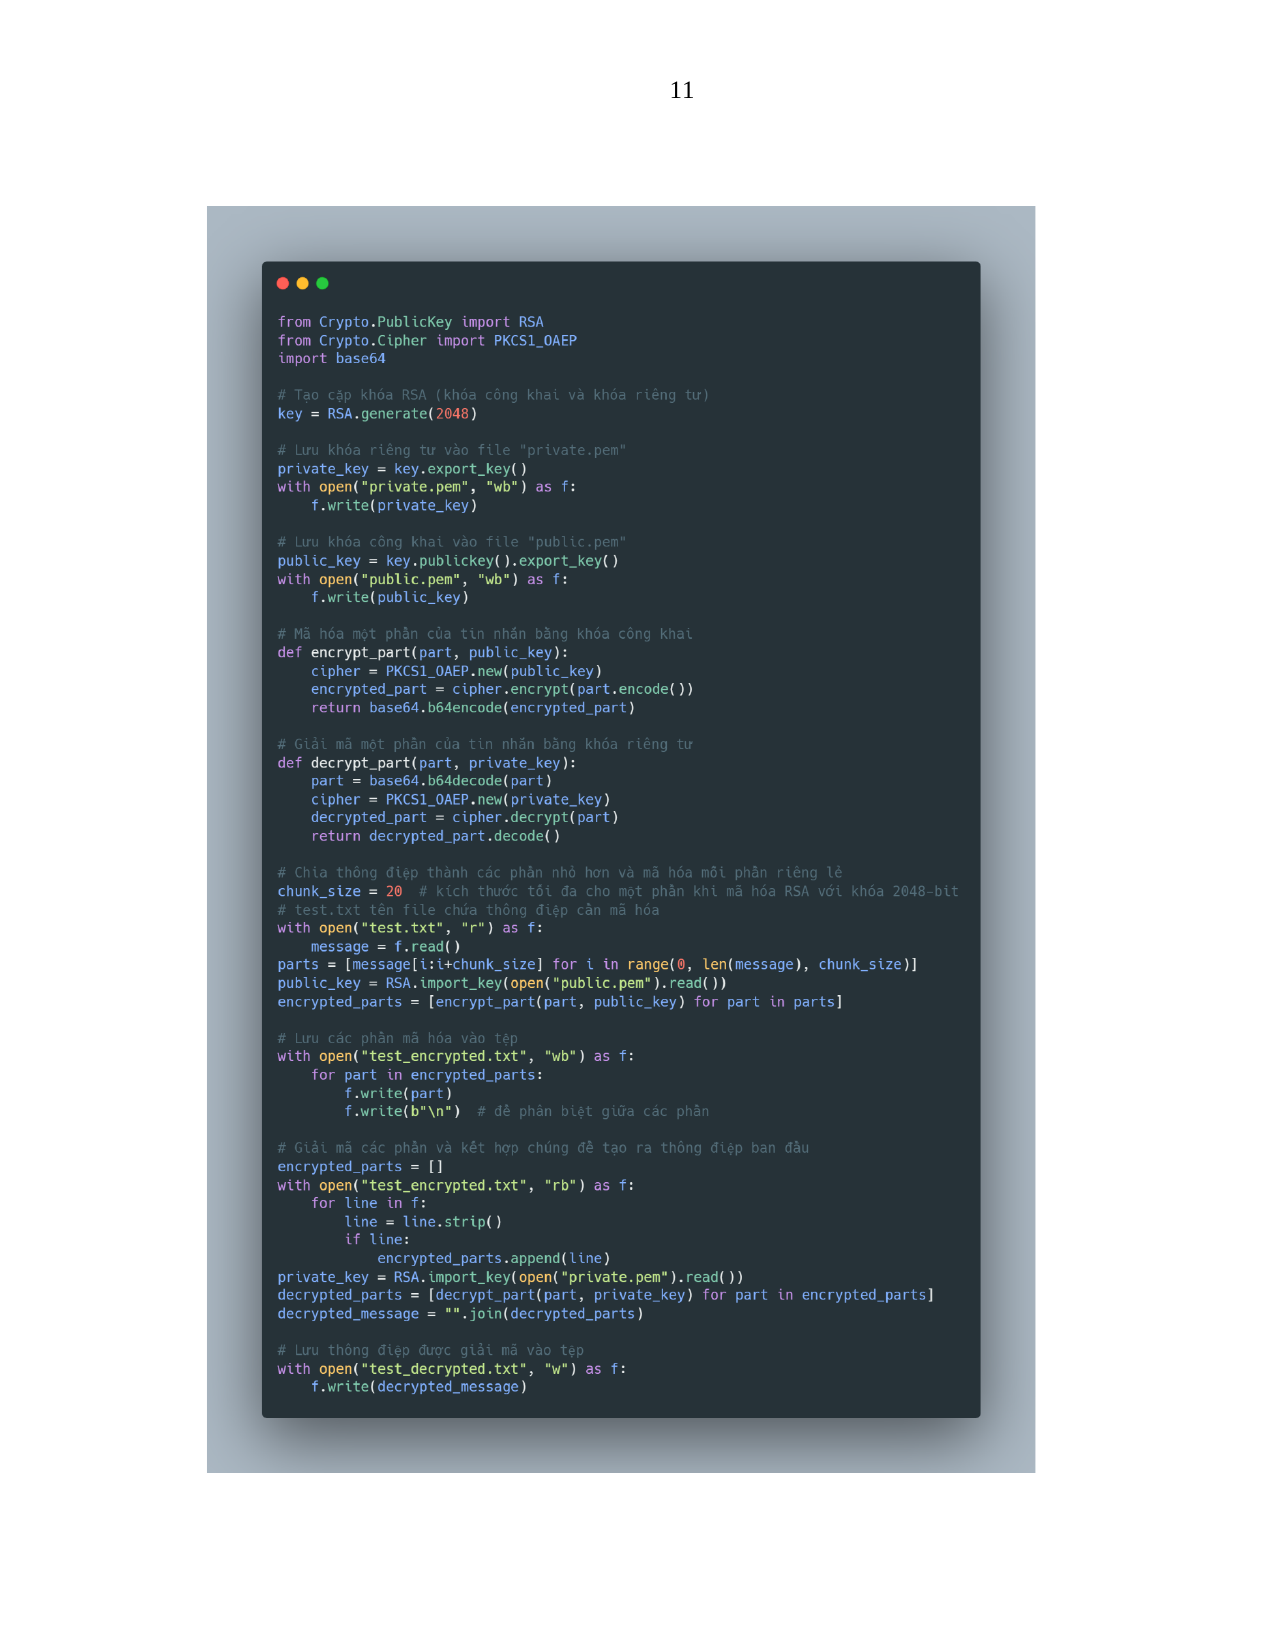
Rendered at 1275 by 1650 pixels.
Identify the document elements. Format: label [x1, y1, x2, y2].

picture [206, 206, 1036, 1473]
